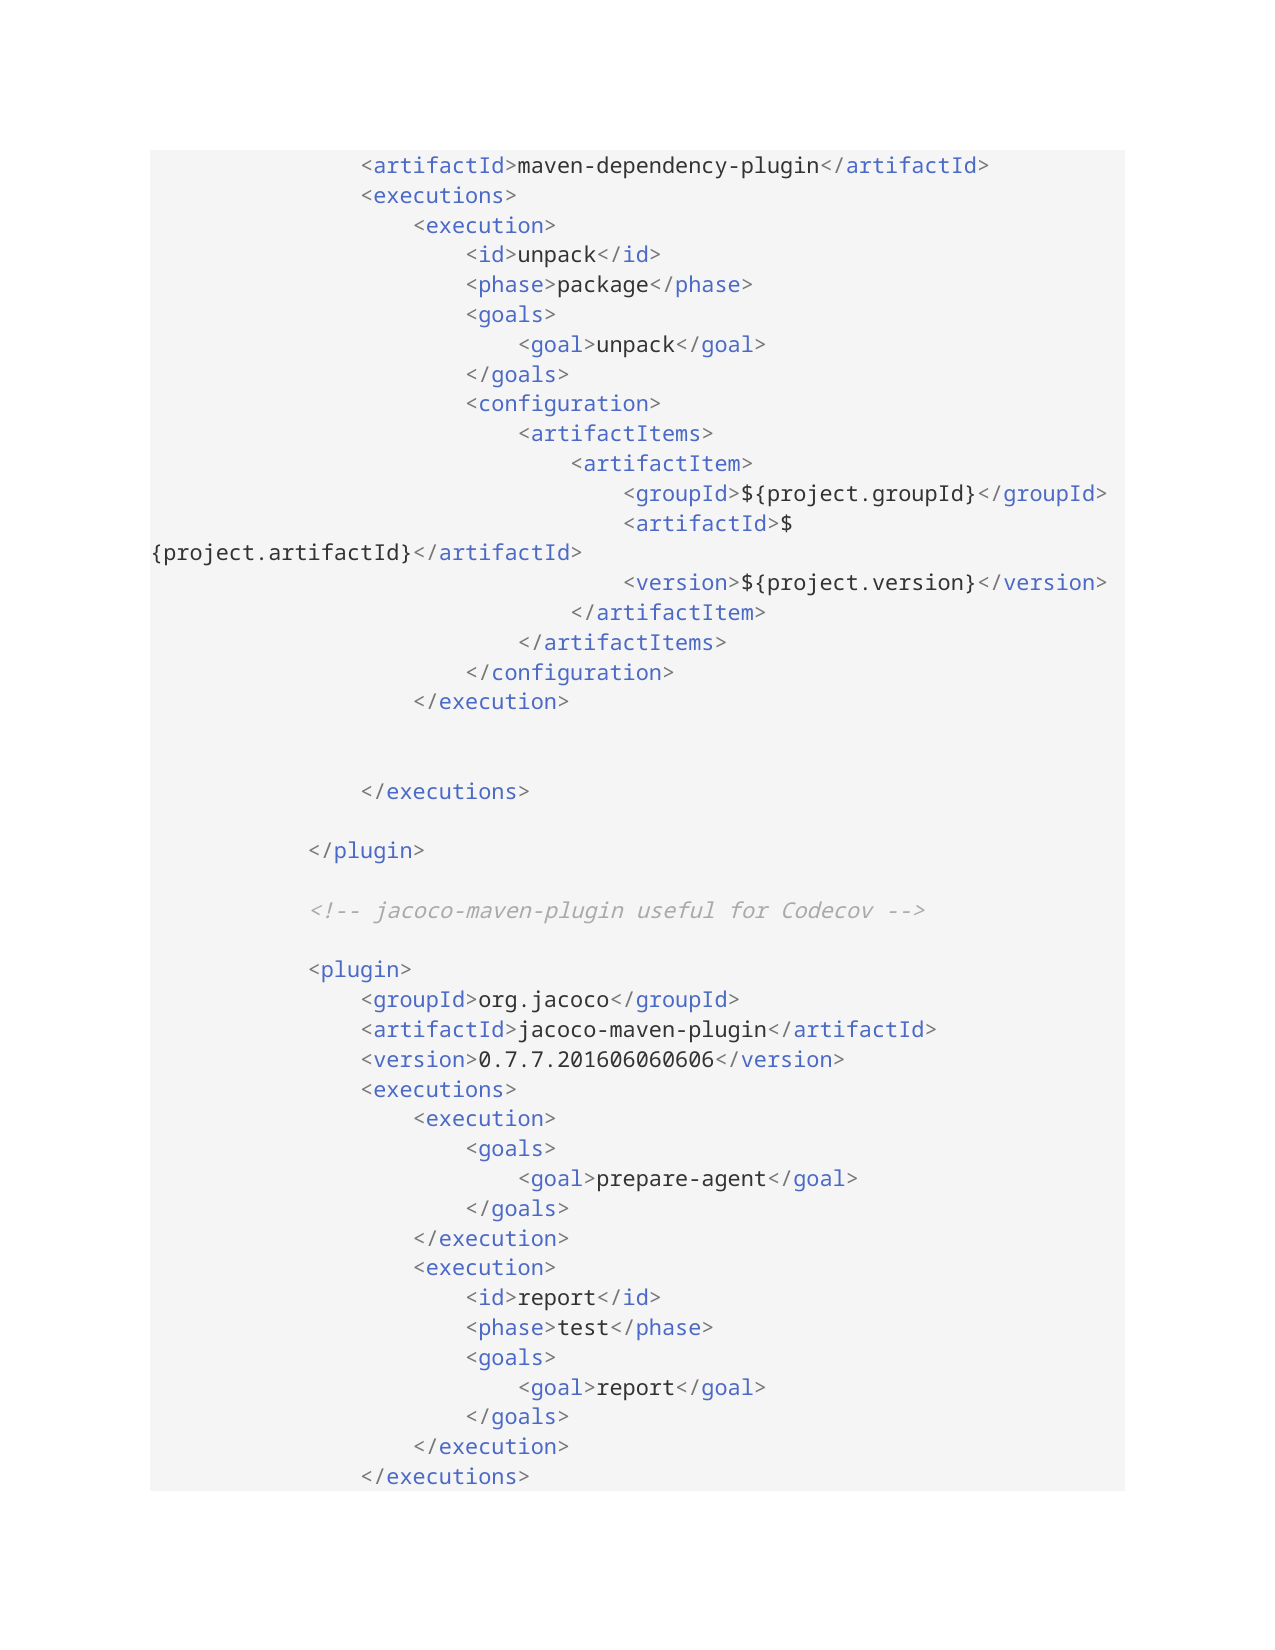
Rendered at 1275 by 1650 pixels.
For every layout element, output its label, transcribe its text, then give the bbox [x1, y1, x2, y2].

text <artifactId>${project.artifactId}</artifactId> [150, 507, 1125, 567]
text <version>0.7.7.201606060606</version> [150, 1044, 1125, 1073]
text </artifactItems> [150, 627, 1125, 656]
text <groupId>org.jacoco</groupId> [150, 984, 1125, 1014]
text <artifactId>maven-dependency-plugin</artifactId> [150, 150, 1125, 180]
text </execution> [150, 1222, 1125, 1252]
text </goals> [150, 1401, 1125, 1431]
text <executions> [150, 180, 1125, 209]
text <groupId>${project.groupId}</groupId> [150, 478, 1125, 507]
text </goals> [150, 358, 1125, 388]
text <execution> [150, 209, 1125, 239]
text <version>${project.version}</version> [150, 567, 1125, 597]
text <execution> [150, 1252, 1125, 1282]
text </executions> [150, 1461, 1125, 1491]
text <execution> [150, 1103, 1125, 1133]
text <phase>test</phase> [150, 1312, 1125, 1342]
text <plugin> [150, 954, 1125, 984]
text </executions> [150, 776, 1125, 805]
text </goals> [150, 1193, 1125, 1222]
text <id>report</id> [150, 1282, 1125, 1312]
text </configuration> [150, 656, 1125, 686]
text <goals> [150, 1342, 1125, 1371]
text <goal>report</goal> [150, 1371, 1125, 1401]
text <artifactItem> [150, 448, 1125, 478]
text <goals> [150, 299, 1125, 329]
text <goal>unpack</goal> [150, 329, 1125, 358]
text <phase>package</phase> [150, 269, 1125, 299]
text <!-- jacoco-maven-plugin useful for Codecov --> [150, 895, 1125, 924]
text <artifactItems> [150, 418, 1125, 448]
text </artifactItem> [150, 597, 1125, 627]
text <id>unpack</id> [150, 239, 1125, 269]
text </execution> [150, 1431, 1125, 1461]
text <goals> [150, 1133, 1125, 1163]
text <goal>prepare-agent</goal> [150, 1163, 1125, 1193]
text <executions> [150, 1073, 1125, 1103]
text <configuration> [150, 388, 1125, 418]
text </execution> [150, 686, 1125, 716]
text </plugin> [150, 835, 1125, 865]
text <artifactId>jacoco-maven-plugin</artifactId> [150, 1014, 1125, 1044]
